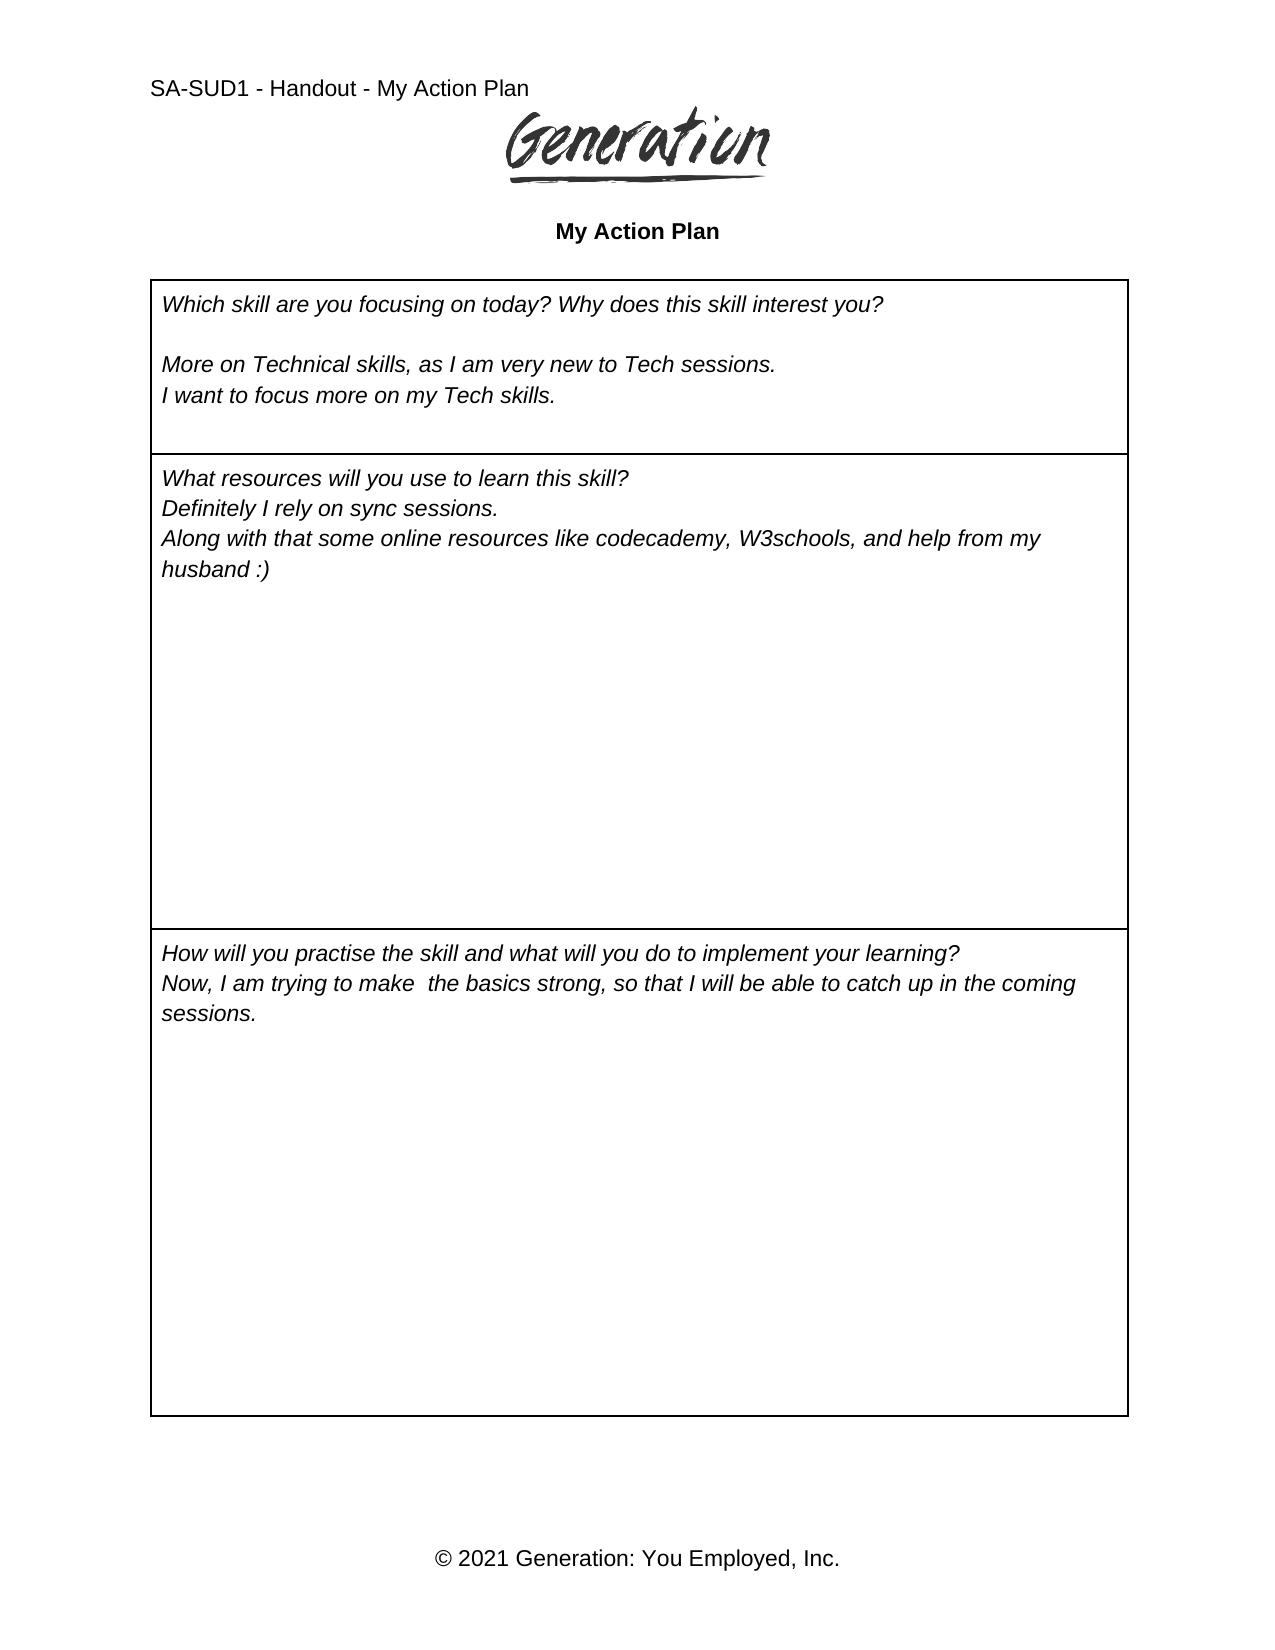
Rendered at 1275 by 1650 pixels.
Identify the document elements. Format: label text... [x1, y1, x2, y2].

table_header Which skill are you focusing on today? Why does this skill interest you? More on Technical skills, as I am very new to Tech sessions. I want to focus more on my Tech skills. [152, 281, 1127, 452]
text My Action Plan [150, 218, 1125, 244]
picture [505, 105, 771, 184]
table_cell How will you practise the skill and what will you do to implement your learning? Now, I am trying to make the basics strong, so that I will be able to catch up in the coming sessions. [152, 930, 1127, 1415]
table_cell What resources will you use to learn this skill? Definitely I rely on sync sessions. Along with that some online resources like codecademy, W3schools, and help from my husband :) [152, 455, 1127, 927]
